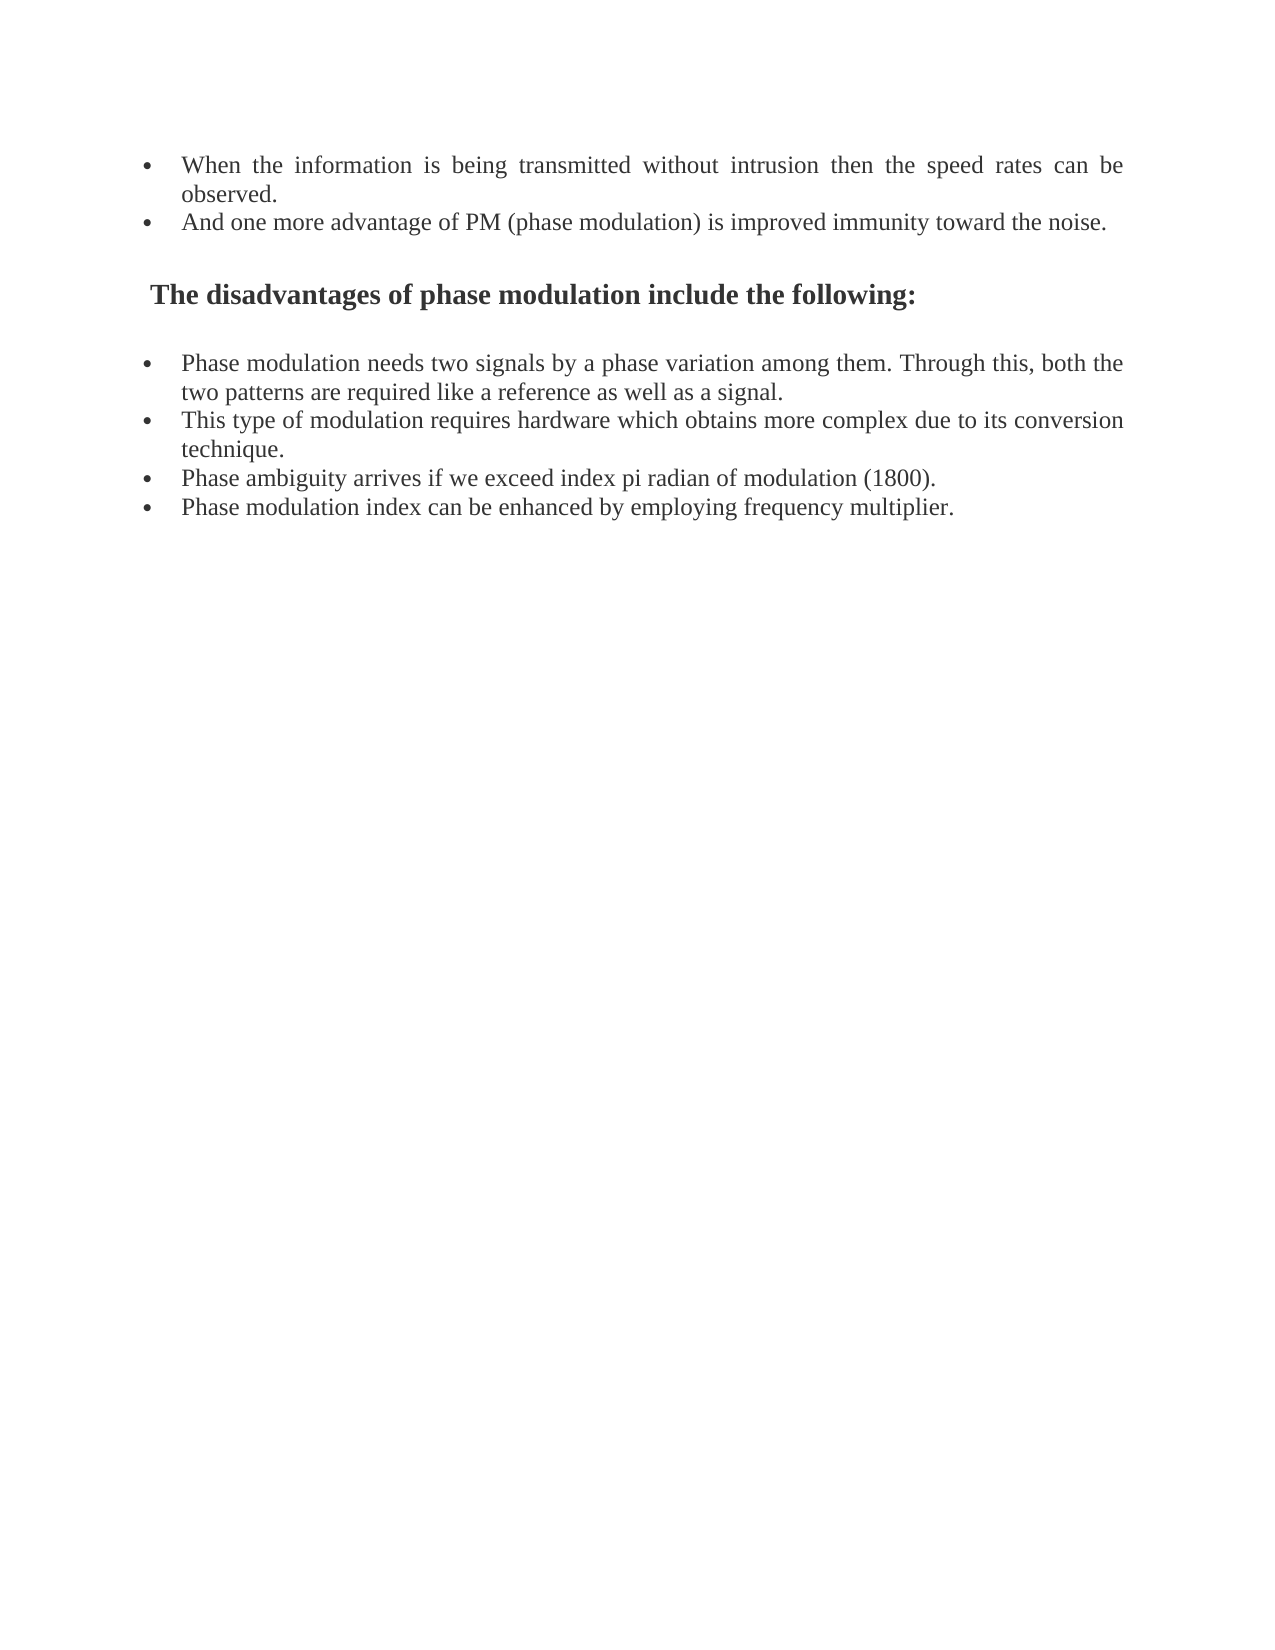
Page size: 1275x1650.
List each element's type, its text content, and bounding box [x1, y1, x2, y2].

list When the information is being transmitted without intrusion then the speed rates can be observed. [144, 150, 1125, 207]
text The disadvantages of phase modulation include the following: [150, 265, 1125, 310]
list Phase ambiguity arrives if we exceed index pi radian of modulation (1800). [144, 463, 1125, 492]
list Phase modulation index can be enhanced by employing frequency multiplier. [144, 492, 1125, 520]
list This type of modulation requires hardware which obtains more complex due to its conversion technique. [144, 405, 1125, 463]
list Phase modulation needs two signals by a phase variation among them. Through this, both the two patterns are required like a reference as well as a signal. [144, 348, 1125, 405]
list And one more advantage of PM (phase modulation) is improved immunity toward the noise. [144, 207, 1125, 236]
